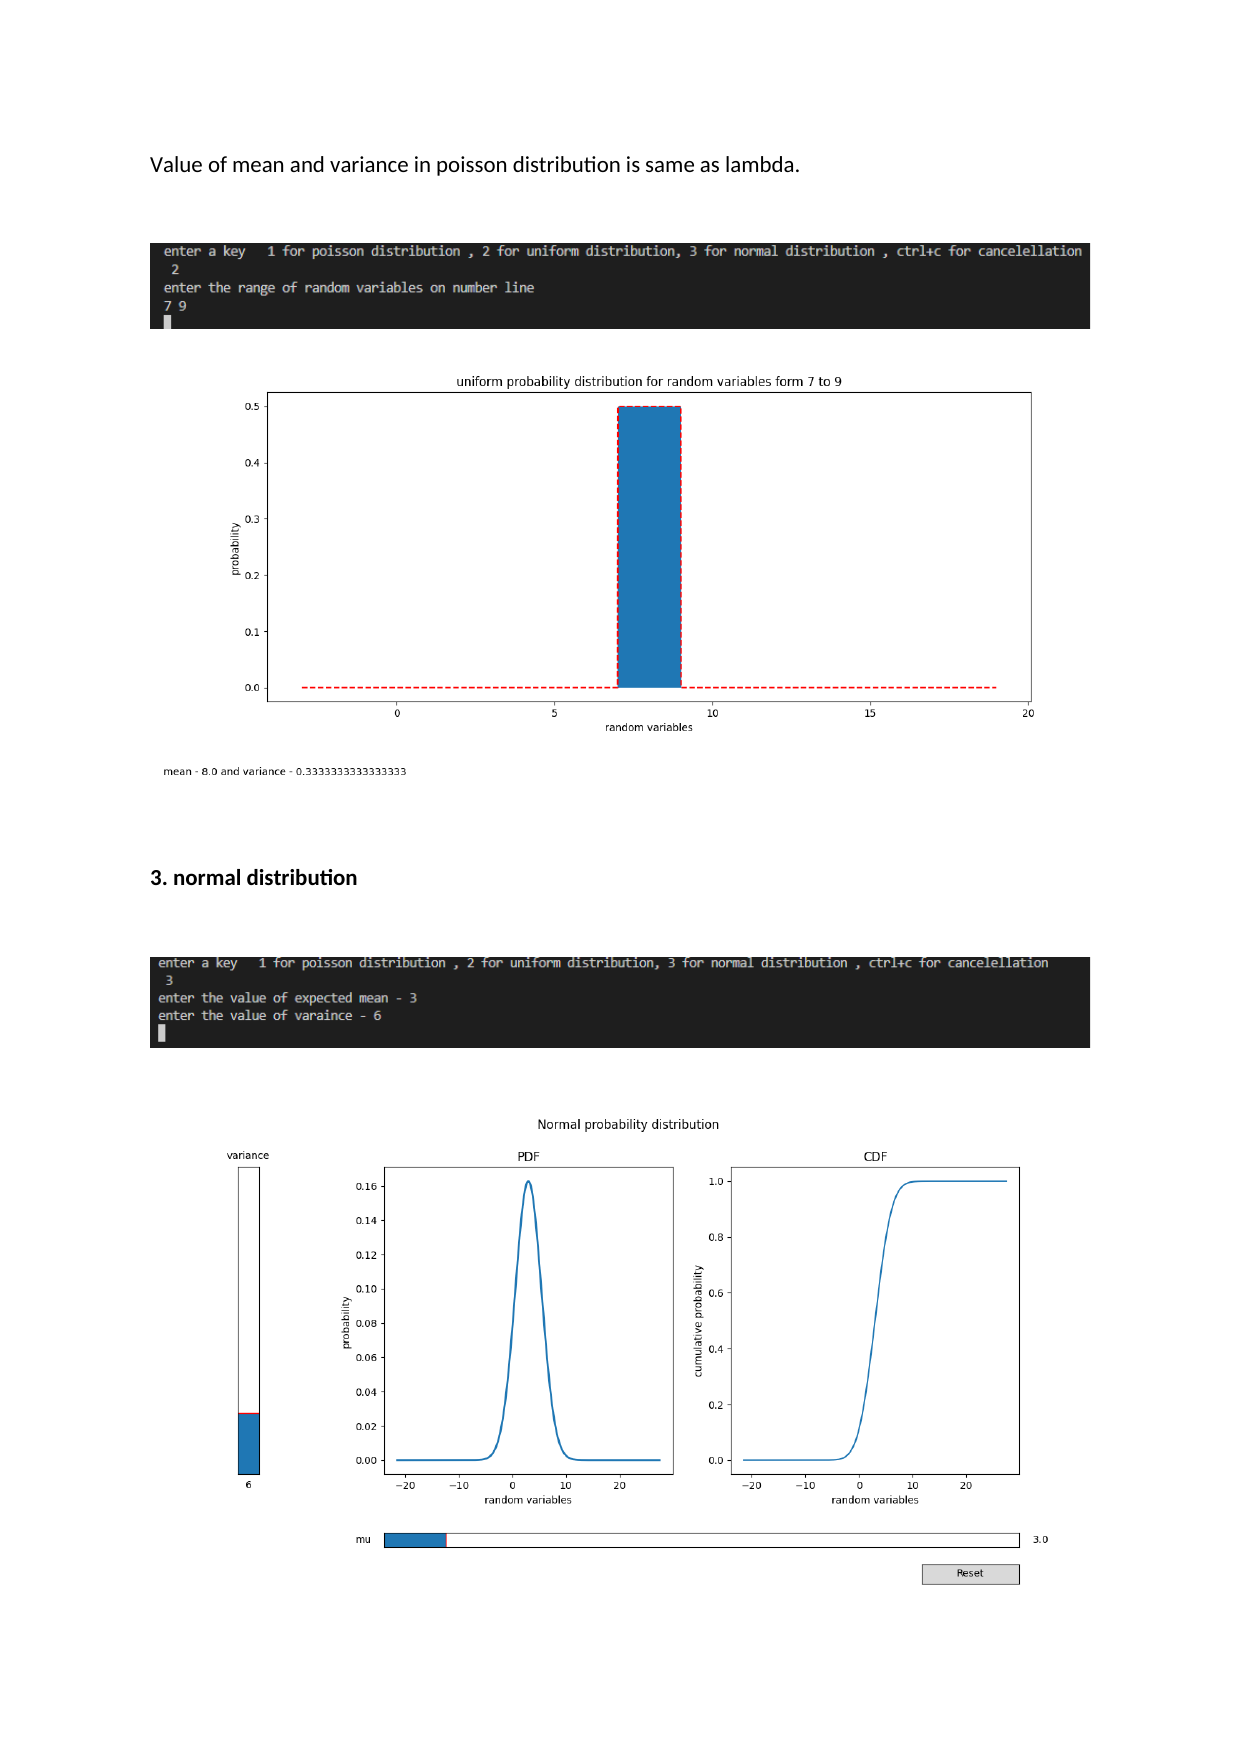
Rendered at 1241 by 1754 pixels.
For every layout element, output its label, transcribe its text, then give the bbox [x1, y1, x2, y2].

picture [150, 957, 1091, 1048]
text Value of mean and variance in poisson distribution is same as lambda. [150, 150, 1090, 178]
picture [150, 1113, 1091, 1587]
text 3. normal distribution [150, 863, 1090, 891]
picture [150, 347, 1091, 798]
picture [150, 243, 1091, 329]
